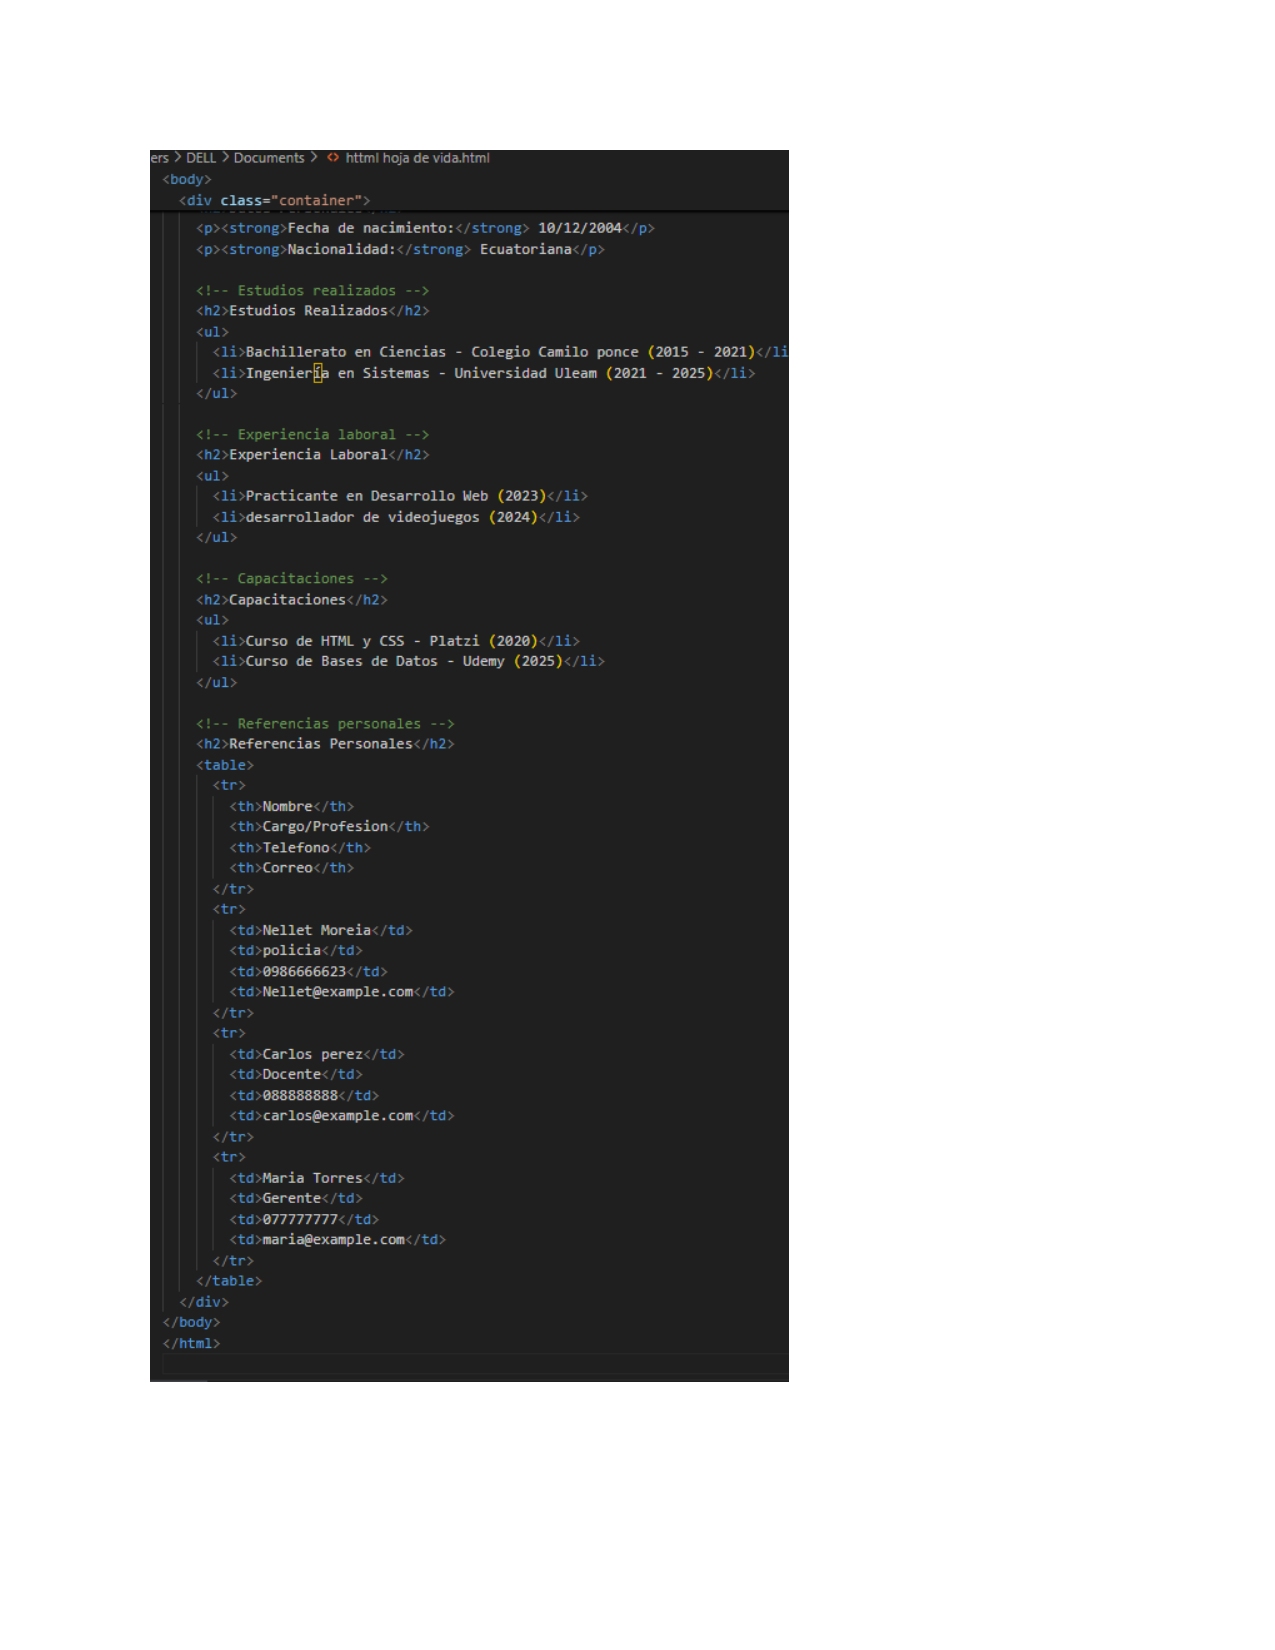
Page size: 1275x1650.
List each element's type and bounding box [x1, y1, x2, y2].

picture [150, 150, 789, 1382]
